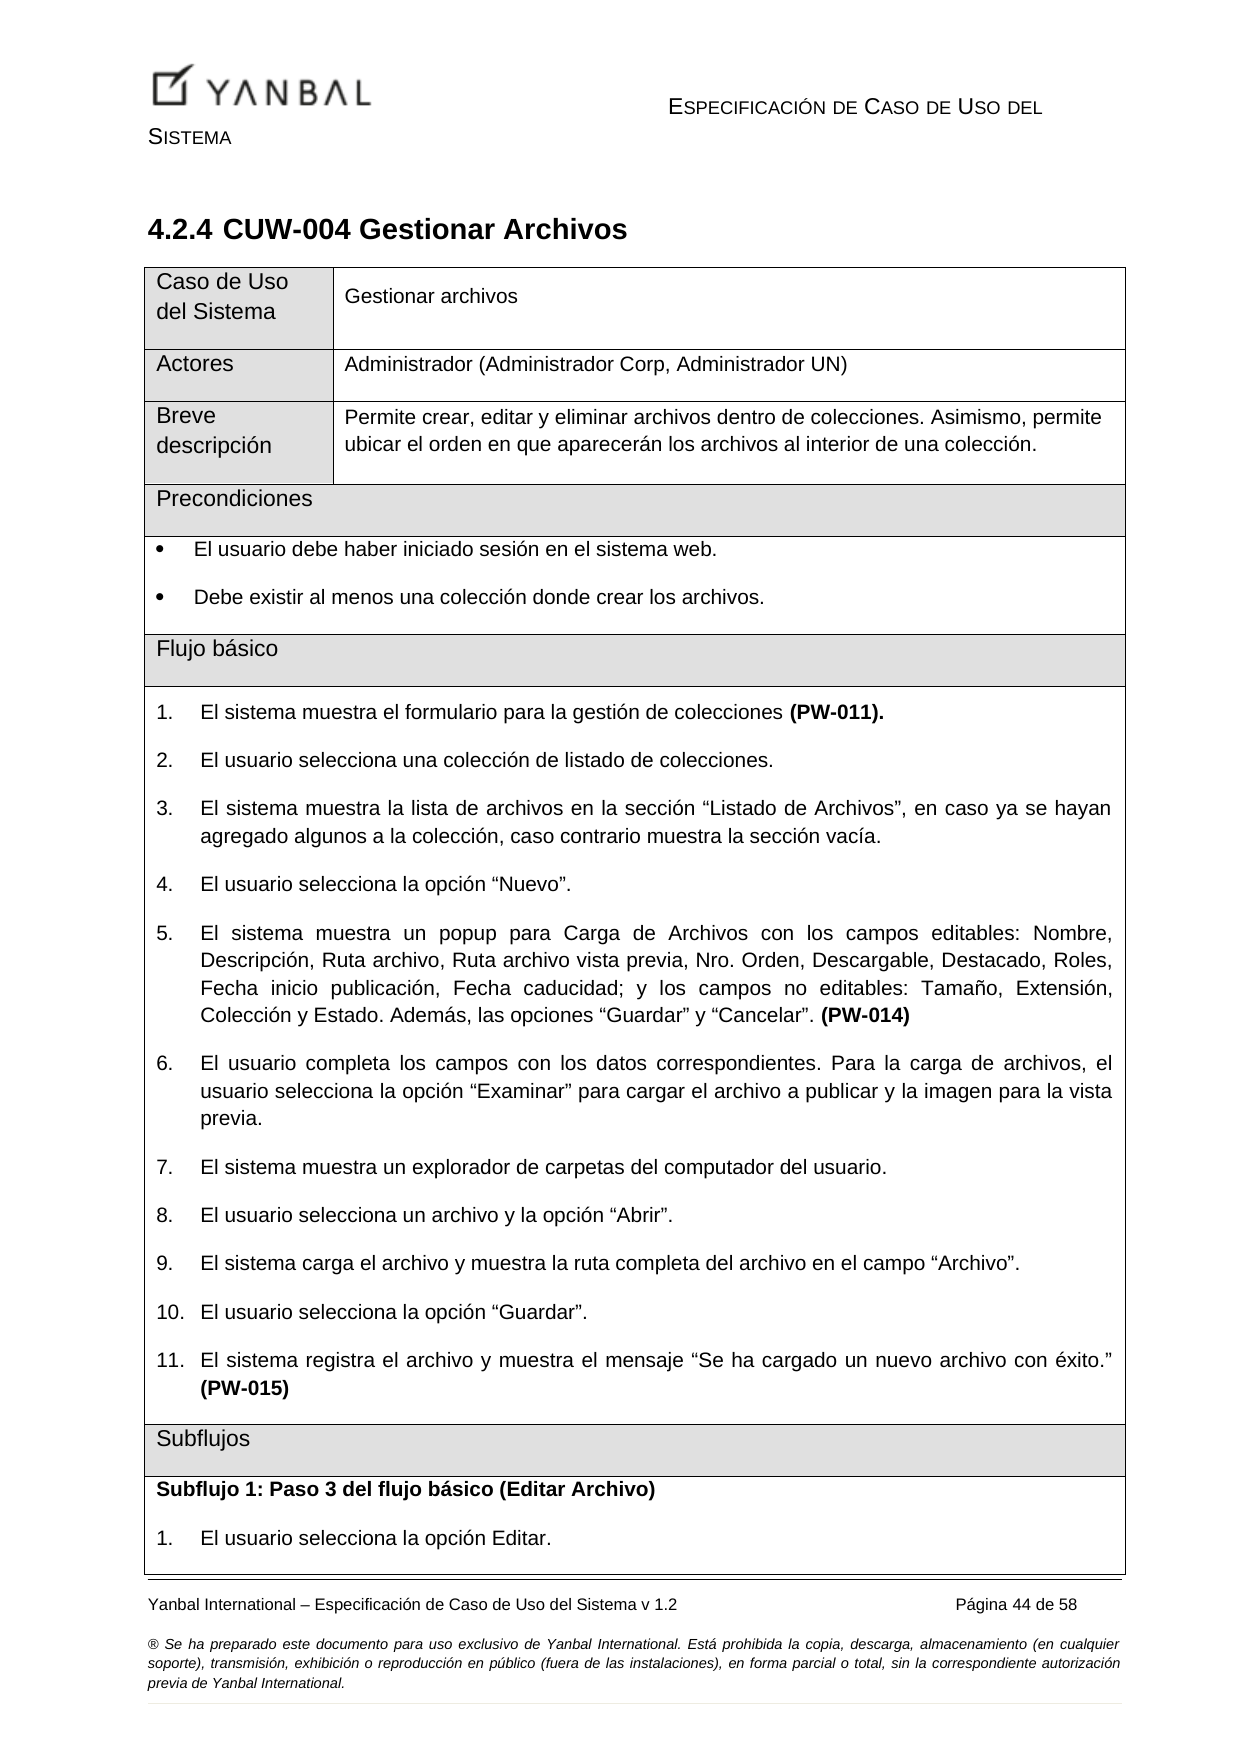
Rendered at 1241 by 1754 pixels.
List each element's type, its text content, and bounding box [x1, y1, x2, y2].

picture [147, 58, 376, 115]
list CUW-004 Gestionar Archivos [148, 212, 1122, 245]
table_cell El usuario debe haber iniciado sesión en el sistema web. Debe existir al menos una colección donde crear los archivos. [145, 537, 1125, 634]
table_cell Precondiciones [145, 485, 1125, 536]
table_cell El sistema muestra el formulario para la gestión de colecciones (PW-011). El usuario selecciona una colección de listado de colecciones. El sistema muestra la lista de archivos en la sección “Listado de Archivos”, en caso ya se hayan agregado algunos a la colección, caso contrario muestra la sección vacía. El usuario selecciona la opción “Nuevo”. El sistema muestra un popup para Carga de Archivos con los campos editables: Nombre, Descripción, Ruta archivo, Ruta archivo vista previa, Nro. Orden, Descargable, Destacado, Roles, Fecha inicio publicación, Fecha caducidad; y los campos no editables: Tamaño, Extensión, Colección y Estado. Además, las opciones “Guardar” y “Cancelar”. (PW-014) El usuario completa los campos con los datos correspondientes. Para la carga de archivos, el usuario selecciona la opción “Examinar” para cargar el archivo a publicar y la imagen para la vista previa. El sistema muestra un explorador de carpetas del computador del usuario. El usuario selecciona un archivo y la opción “Abrir”. El sistema carga el archivo y muestra la ruta completa del archivo en el campo “Archivo”. El usuario selecciona la opción “Guardar”. El sistema registra el archivo y muestra el mensaje “Se ha cargado un nuevo archivo con éxito.” (PW-015) [145, 687, 1125, 1424]
table_cell Actores [145, 350, 333, 401]
table_header Caso de Uso del Sistema [145, 268, 333, 349]
table_cell Breve descripción [145, 402, 333, 483]
table_cell Subflujos [145, 1425, 1125, 1476]
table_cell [145, 1477, 1125, 1574]
table_cell Administrador (Administrador Corp, Administrador UN) [334, 350, 1125, 401]
table_cell Flujo básico [145, 635, 1125, 686]
table_header Gestionar archivos [334, 268, 1125, 349]
table_cell Permite crear, editar y eliminar archivos dentro de colecciones. Asimismo, permite ubicar el orden en que aparecerán los archivos al interior de una colección. [334, 402, 1125, 483]
